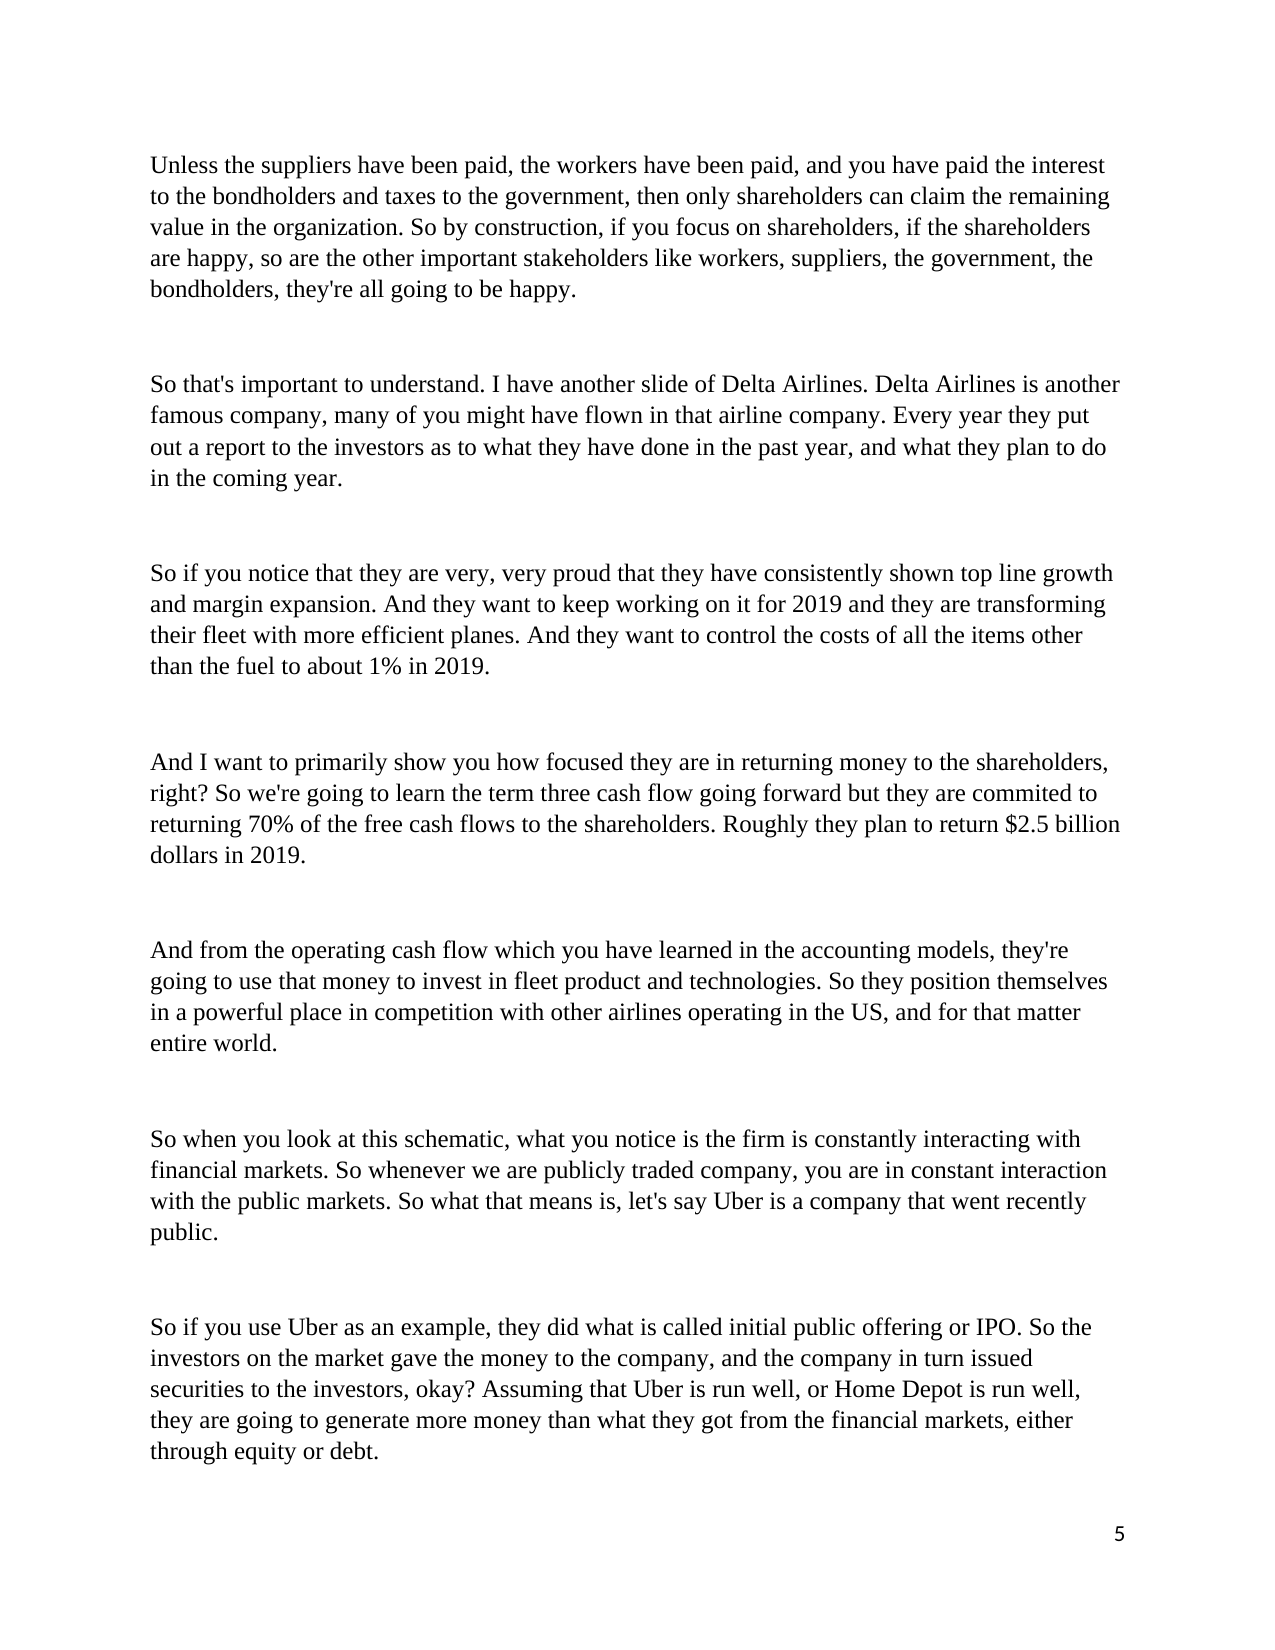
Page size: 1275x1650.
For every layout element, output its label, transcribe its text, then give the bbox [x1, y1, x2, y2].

text So if you use Uber as an example, they did what is called initial public offering or IPO. So the investors on the market gave the money to the company, and the company in turn issued securities to the investors, okay? Assuming that Uber is run well, or Home Depot is run well, they are going to generate more money than what they got from the financial markets, either through equity or debt. [150, 1312, 1125, 1465]
text So that's important to understand. I have another slide of Delta Airlines. Delta Airlines is another famous company, many of you might have flown in that airline company. Every year they put out a report to the investors as to what they have done in the past year, and what they plan to do in the coming year. [150, 369, 1125, 491]
text So if you notice that they are very, very proud that they have consistently shown top line growth and margin expansion. And they want to keep working on it for 2019 and they are transforming their fleet with more efficient planes. And they want to control the costs of all the items other than the fuel to about 1% in 2019. [150, 558, 1125, 680]
text And from the operating cash flow which you have learned in the accounting models, they're going to use that money to invest in fleet product and technologies. So they position themselves in a powerful place in competition with other airlines operating in the US, and for that matter entire world. [150, 935, 1125, 1057]
text And I want to primarily show you how focused they are in returning money to the shareholders, right? So we're going to learn the term three cash flow going forward but they are commited to returning 70% of the free cash flows to the shareholders. Roughly they plan to return $2.5 billion dollars in 2019. [150, 747, 1125, 868]
text So when you look at this schematic, what you notice is the firm is constantly interacting with financial markets. So whenever we are publicly traded company, you are in constant interaction with the public markets. So what that means is, let's say Uber is a company that went recently public. [150, 1124, 1125, 1246]
text Unless the suppliers have been paid, the workers have been paid, and you have paid the interest to the bondholders and taxes to the government, then only shareholders can claim the remaining value in the organization. So by construction, if you focus on shareholders, if the shareholders are happy, so are the other important stakeholders like workers, suppliers, the government, the bondholders, they're all going to be happy. [150, 150, 1125, 303]
